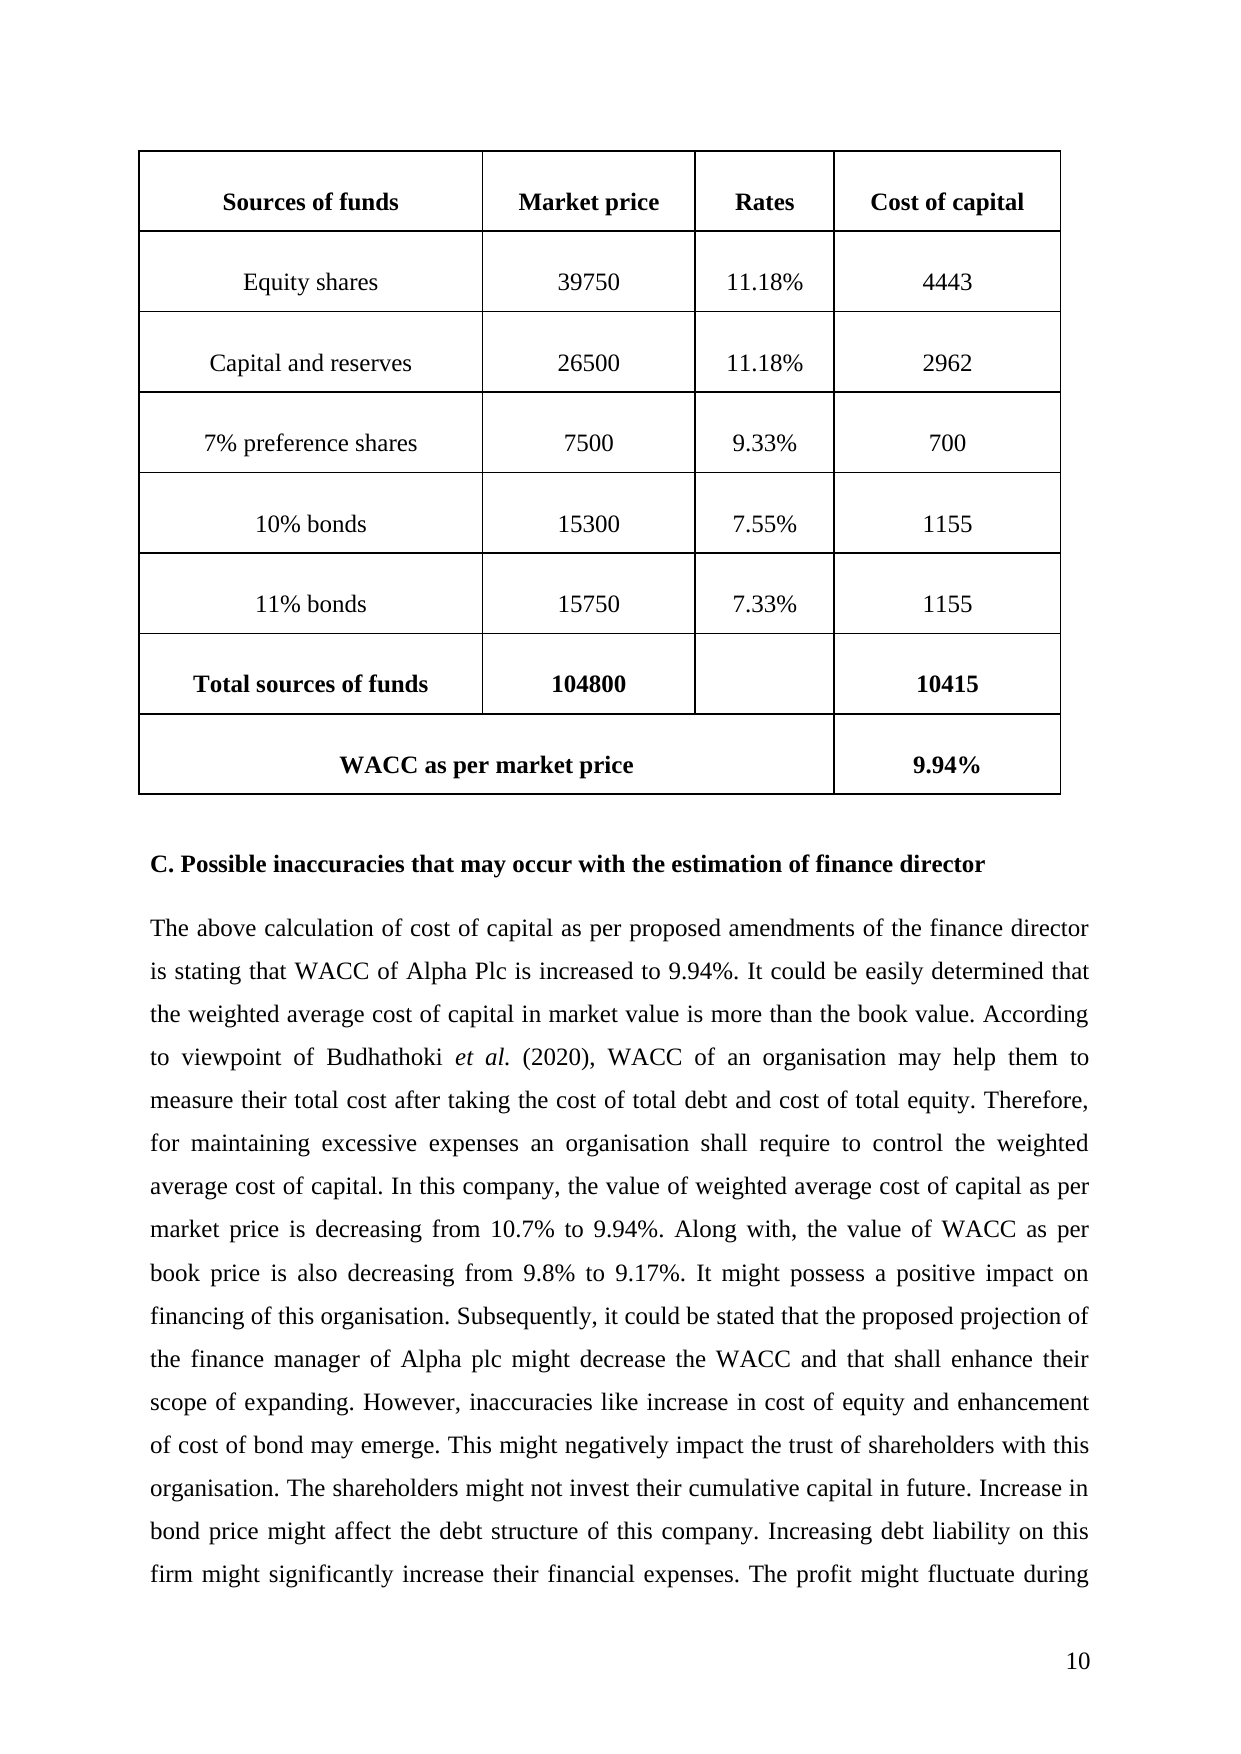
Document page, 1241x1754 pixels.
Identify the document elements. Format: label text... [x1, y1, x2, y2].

subtitle C. Possible inaccuracies that may occur with the estimation of finance director [150, 849, 1090, 877]
table_cell 9.33% [696, 393, 833, 472]
table_cell 15300 [483, 473, 694, 552]
table_cell 7.55% [696, 473, 833, 552]
table_cell Capital and reserves [140, 312, 482, 391]
table_cell WACC as per market price [140, 715, 833, 793]
table_cell Total sources of funds [140, 634, 482, 713]
table_cell 7500 [483, 393, 694, 472]
table_cell 10% bonds [140, 473, 482, 552]
table_cell 700 [835, 393, 1060, 472]
table_cell 11% bonds [140, 554, 482, 632]
table_cell 9.94% [835, 715, 1060, 793]
table_header Cost of capital [835, 152, 1060, 230]
table_header Market price [483, 152, 694, 230]
table_cell [696, 634, 833, 713]
table_cell 26500 [483, 312, 694, 391]
table_header Sources of funds [140, 152, 482, 230]
table_cell 11.18% [696, 312, 833, 391]
table_cell 7% preference shares [140, 393, 482, 472]
table_cell 4443 [835, 232, 1060, 311]
table_cell 11.18% [696, 232, 833, 311]
table_cell Equity shares [140, 232, 482, 311]
table_cell 10415 [835, 634, 1060, 713]
table_cell 7.33% [696, 554, 833, 632]
table_cell 1155 [835, 473, 1060, 552]
table_cell 1155 [835, 554, 1060, 632]
table_cell 39750 [483, 232, 694, 311]
table_cell 15750 [483, 554, 694, 632]
table_cell 2962 [835, 312, 1060, 391]
table_header Rates [696, 152, 833, 230]
table_cell 104800 [483, 634, 694, 713]
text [150, 913, 1090, 1588]
